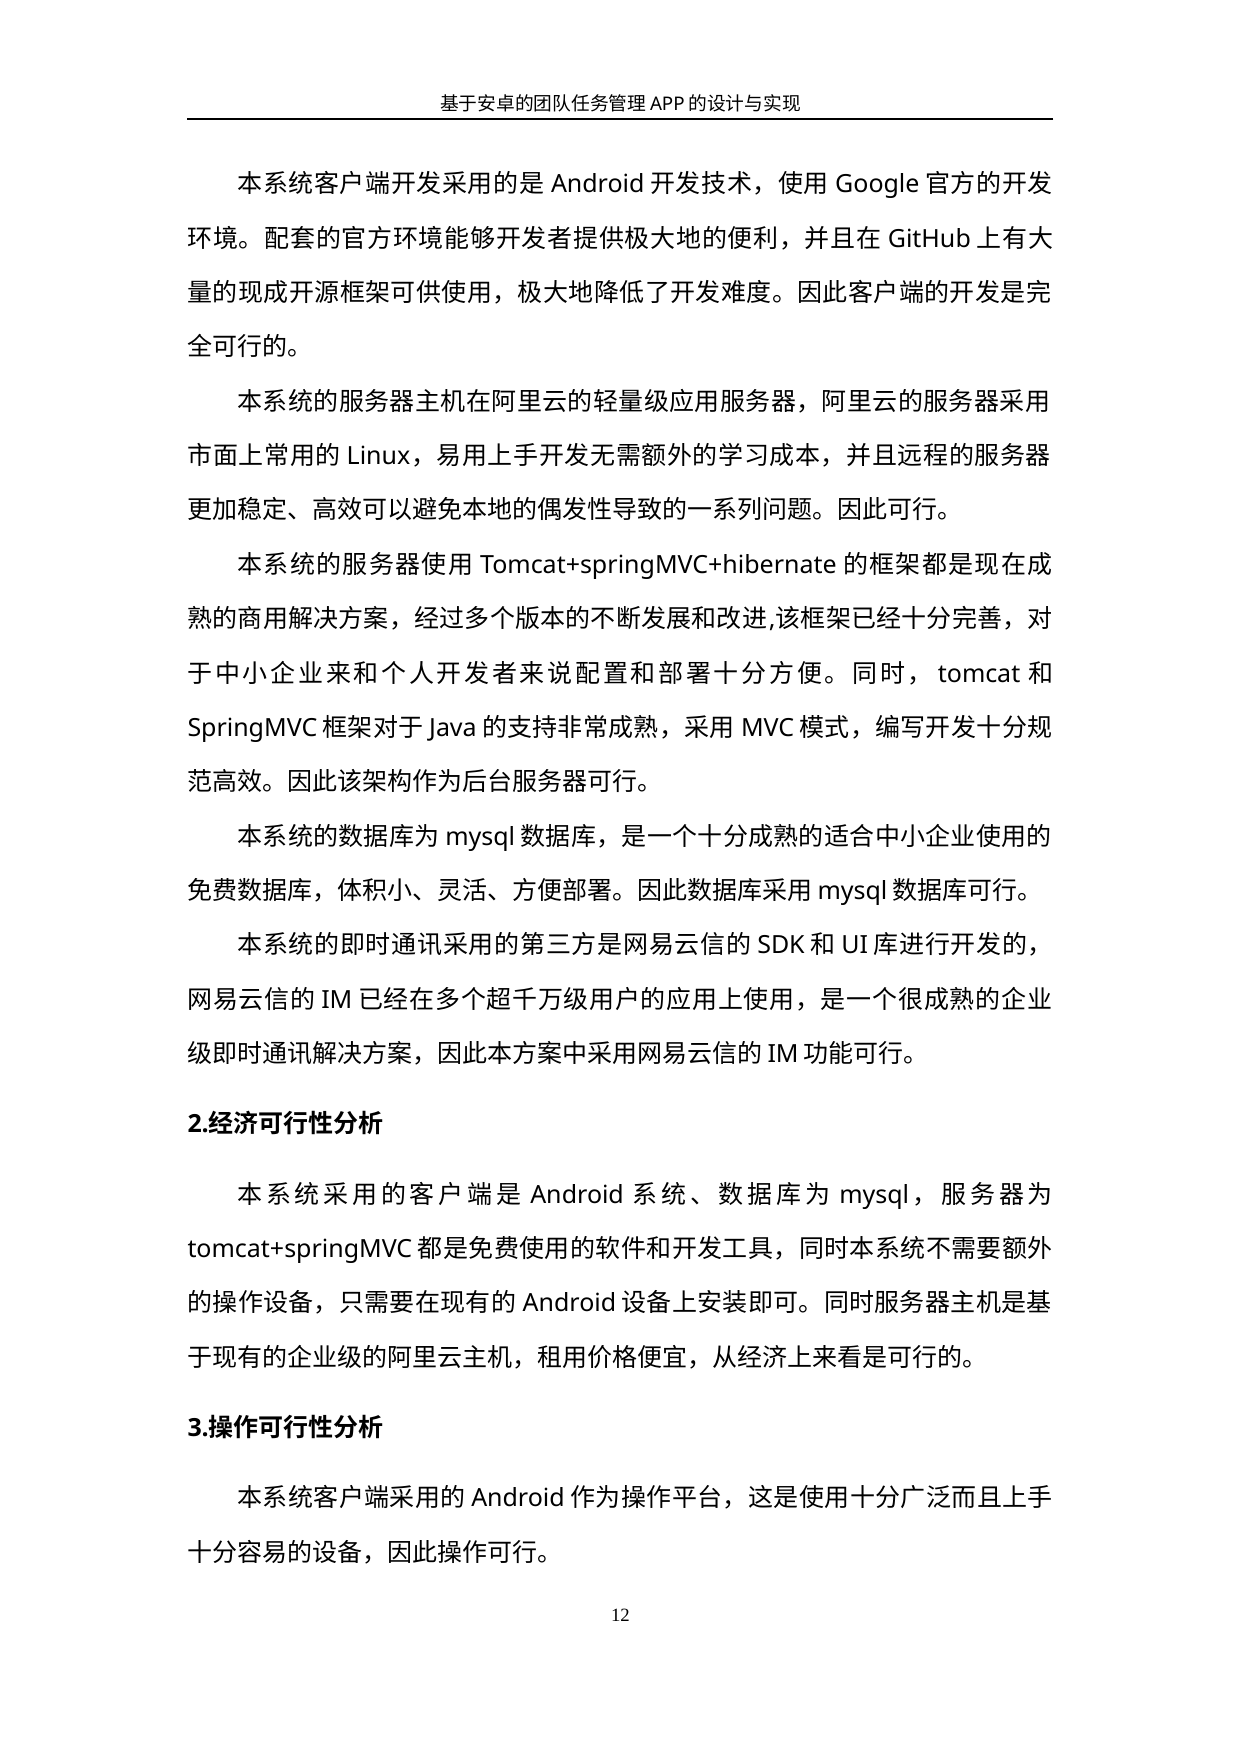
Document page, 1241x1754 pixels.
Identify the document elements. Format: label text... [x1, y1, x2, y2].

text 3.操作可行性分析 [187, 1392, 1053, 1459]
text 本系统客户端采用的Android作为操作平台，这是使用十分广泛而且上手十分容易的设备，因此操作可行。 [187, 1478, 1053, 1568]
text 本系统客户端开发采用的是Android开发技术，使用Google官方的开发环境。配套的官方环境能够开发者提供极大地的便利，并且在GitHub上有大量的现成开源框架可供使用，极大地降低了开发难度。因此客户端的开发是完全可行的。 [187, 164, 1053, 363]
text 本系统的服务器使用Tomcat+springMVC+hibernate的框架都是现在成熟的商用解决方案，经过多个版本的不断发展和改进,该框架已经十分完善，对于中小企业来和个人开发者来说配置和部署十分方便。同时，tomcat和SpringMVC框架对于Java的支持非常成熟，采用MVC模式，编写开发十分规范高效。因此该架构作为后台服务器可行。 [187, 544, 1053, 798]
text 本系统的服务器主机在阿里云的轻量级应用服务器，阿里云的服务器采用市面上常用的Linux，易用上手开发无需额外的学习成本，并且远程的服务器更加稳定、高效可以避免本地的偶发性导致的一系列问题。因此可行。 [187, 381, 1053, 526]
text 本系统的即时通讯采用的第三方是网易云信的SDK和UI库进行开发的，网易云信的IM已经在多个超千万级用户的应用上使用，是一个很成熟的企业级即时通讯解决方案，因此本方案中采用网易云信的IM功能可行。 [187, 925, 1053, 1070]
text 本系统的数据库为mysql数据库，是一个十分成熟的适合中小企业使用的免费数据库，体积小、灵活、方便部署。因此数据库采用mysql数据库可行。 [187, 816, 1053, 907]
text 本系统采用的客户端是Android系统、数据库为mysql，服务器为tomcat+springMVC都是免费使用的软件和开发工具，同时本系统不需要额外的操作设备，只需要在现有的Android设备上安装即可。同时服务器主机是基于现有的企业级的阿里云主机，租用价格便宜，从经济上来看是可行的。 [187, 1174, 1053, 1373]
text 2.经济可行性分析 [187, 1088, 1053, 1156]
